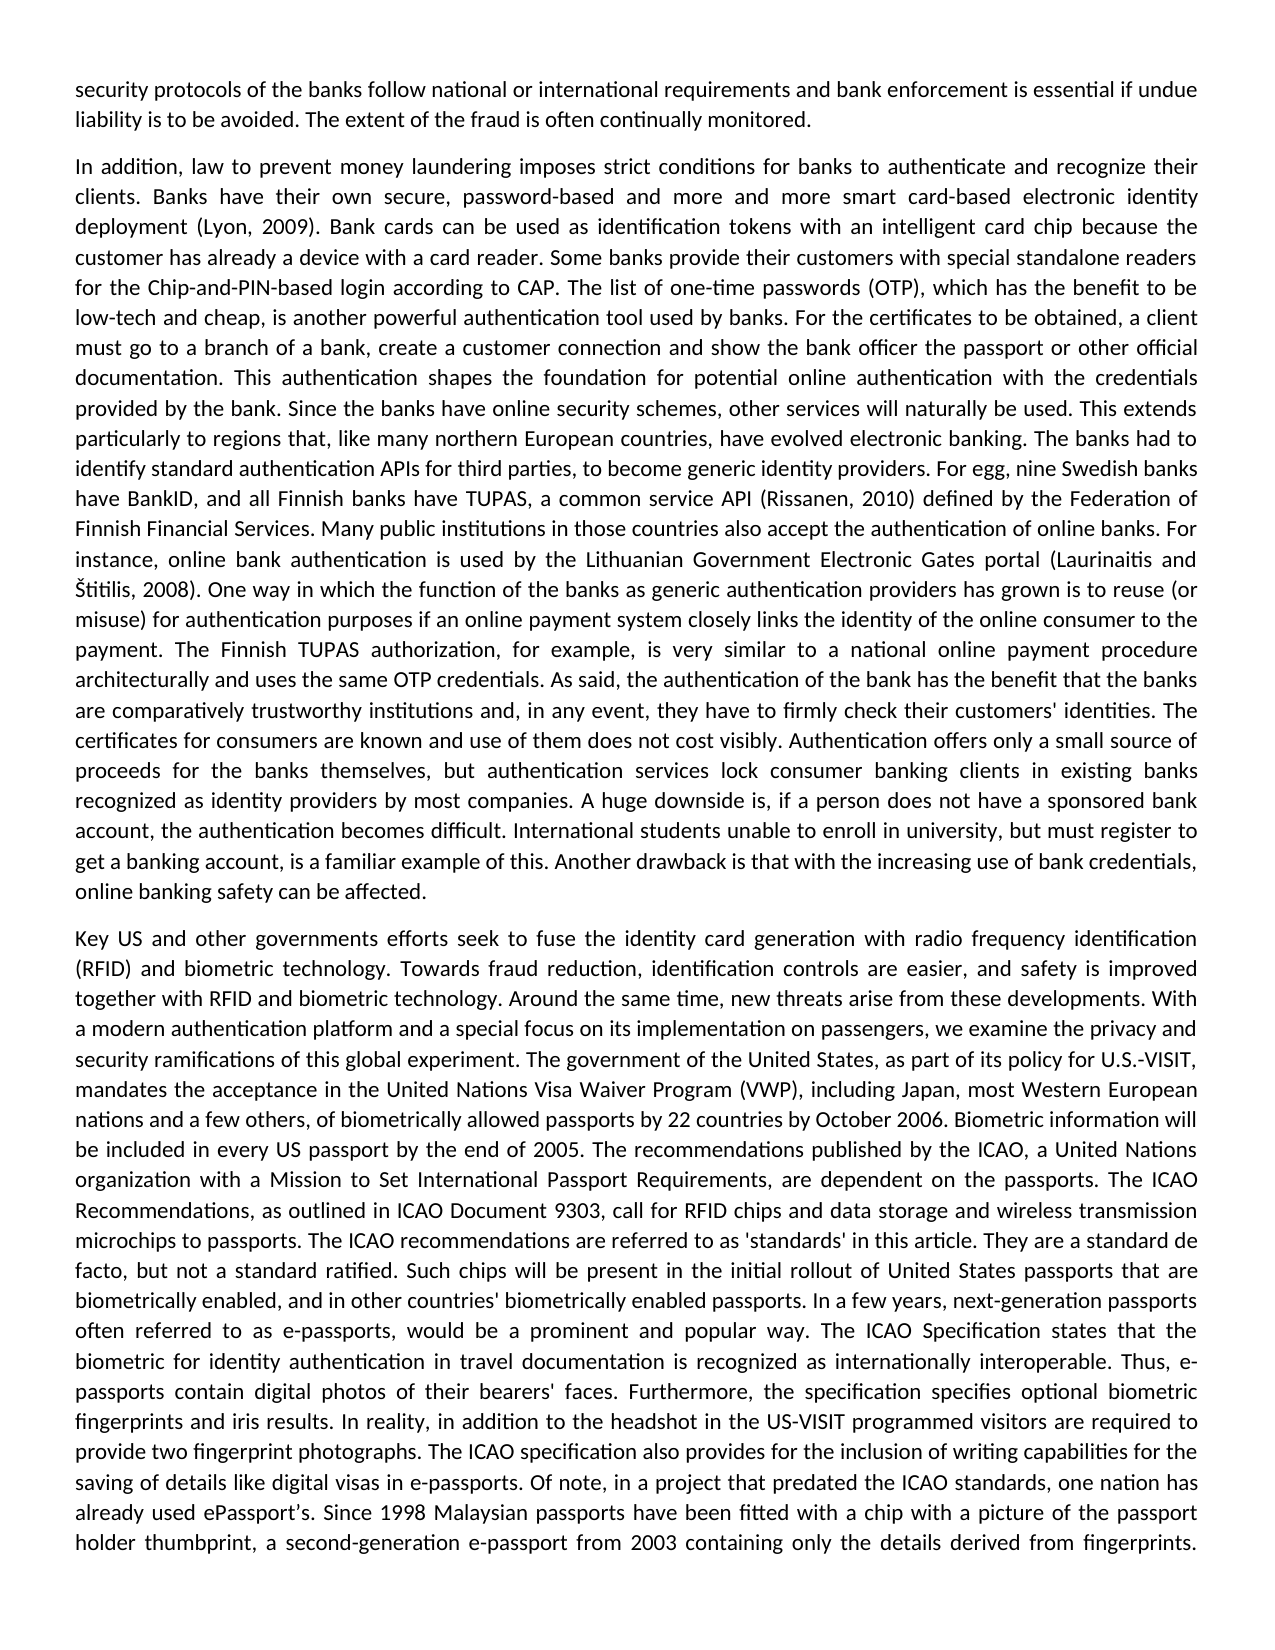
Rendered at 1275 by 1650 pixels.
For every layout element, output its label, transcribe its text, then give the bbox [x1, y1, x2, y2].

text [75, 924, 1200, 1556]
text In addition, law to prevent money laundering imposes strict conditions for banks to authenticate and recognize their clients. Banks have their own secure, password-based and more and more smart card-based electronic identity deployment (Lyon, 2009). Bank cards can be used as identification tokens with an intelligent card chip because the customer has already a device with a card reader. Some banks provide their customers with special standalone readers for the Chip-and-PIN-based login according to CAP. The list of one-time passwords (OTP), which has the benefit to be low-tech and cheap, is another powerful authentication tool used by banks. For the certificates to be obtained, a client must go to a branch of a bank, create a customer connection and show the bank officer the passport or other official documentation. This authentication shapes the foundation for potential online authentication with the credentials provided by the bank. Since the banks have online security schemes, other services will naturally be used. This extends particularly to regions that, like many northern European countries, have evolved electronic banking. The banks had to identify standard authentication APIs for third parties, to become generic identity providers. For egg, nine Swedish banks have BankID, and all Finnish banks have TUPAS, a common service API (Rissanen, 2010) defined by the Federation of Finnish Financial Services. Many public institutions in those countries also accept the authentication of online banks. For instance, online bank authentication is used by the Lithuanian Government Electronic Gates portal (Laurinaitis and Štitilis, 2008). One way in which the function of the banks as generic authentication providers has grown is to reuse (or misuse) for authentication purposes if an online payment system closely links the identity of the online consumer to the payment. The Finnish TUPAS authorization, for example, is very similar to a national online payment procedure architecturally and uses the same OTP credentials. As said, the authentication of the bank has the benefit that the banks are comparatively trustworthy institutions and, in any event, they have to firmly check their customers' identities. The certificates for consumers are known and use of them does not cost visibly. Authentication offers only a small source of proceeds for the banks themselves, but authentication services lock consumer banking clients in existing banks recognized as identity providers by most companies. A huge downside is, if a person does not have a sponsored bank account, the authentication becomes difficult. International students unable to enroll in university, but must register to get a banking account, is a familiar example of this. Another drawback is that with the increasing use of bank credentials, online banking safety can be affected. [75, 152, 1200, 905]
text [75, 75, 1200, 133]
